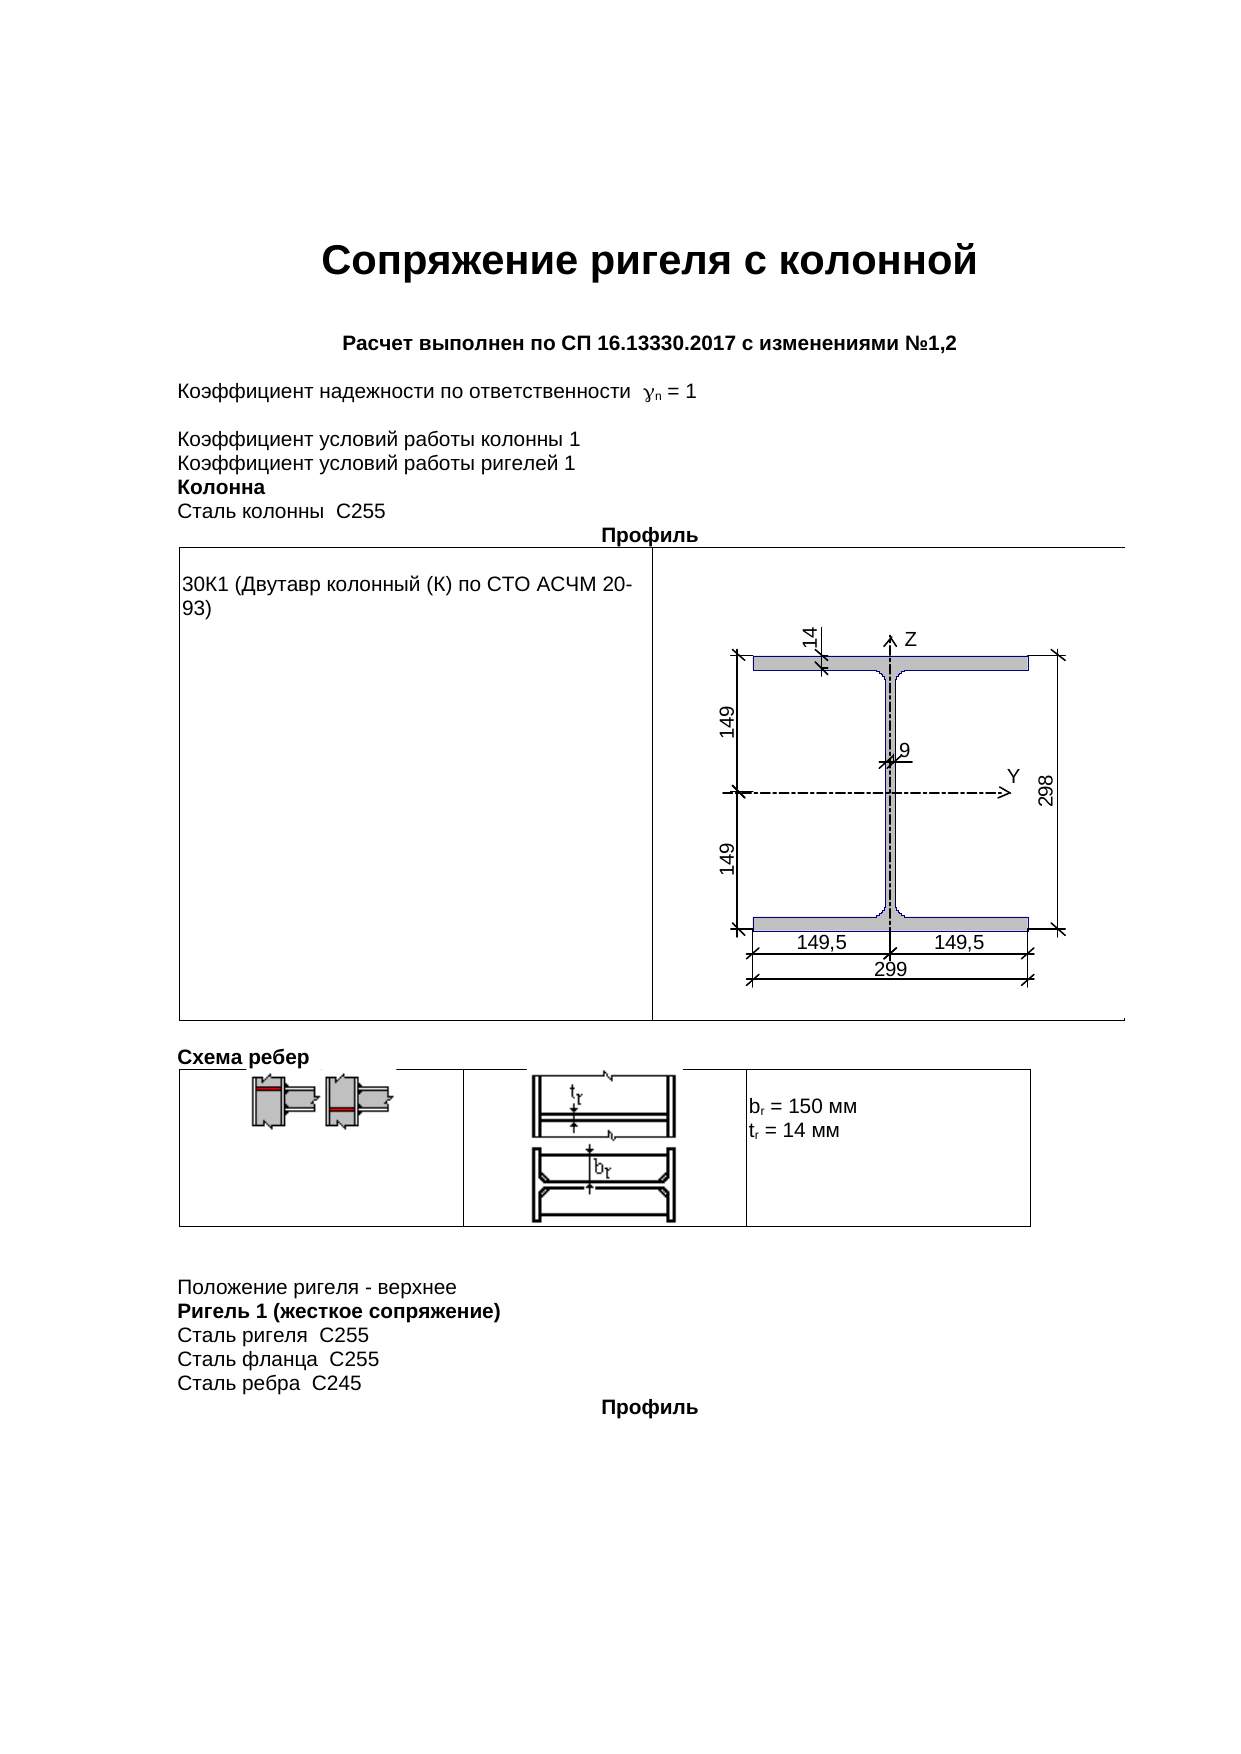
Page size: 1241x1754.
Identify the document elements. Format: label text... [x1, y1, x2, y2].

table_header 30К1 (Двутавр колонный (К) по СТО АСЧМ 20-93) [180, 548, 652, 1020]
table_header [683, 1070, 746, 1226]
text Коэффициент условий работы ригелей 1 [177, 451, 1122, 475]
text Положение ригеля - верхнее [177, 1275, 1122, 1299]
text Коэффициент надежности по ответственности n = 1 [177, 379, 1122, 403]
text Сталь колонны C255 [177, 499, 1122, 523]
text Расчет выполнен по СП 16.13330.2017 с изменениями №1,2 [177, 331, 1122, 355]
table_header [464, 1070, 526, 1226]
picture [526, 1069, 683, 1226]
text Колонна [177, 475, 1122, 499]
text Сталь фланца C255 [177, 1347, 1122, 1371]
text Профиль [177, 523, 1122, 547]
picture [246, 1069, 397, 1133]
text Профиль [177, 1395, 1122, 1419]
table_header br = 150 мм tr = 14 мм [747, 1070, 1030, 1226]
text Коэффициент условий работы колонны 1 [177, 427, 1122, 451]
text Сталь ригеля C255 [177, 1323, 1122, 1347]
table_header [180, 1070, 463, 1226]
text Сопряжение ригеля с колонной [177, 235, 1122, 283]
text Сталь ребра C245 [177, 1371, 1122, 1395]
text Схема ребер [177, 1045, 1122, 1069]
text Ригель 1 (жесткое сопряжение) [177, 1299, 1122, 1323]
